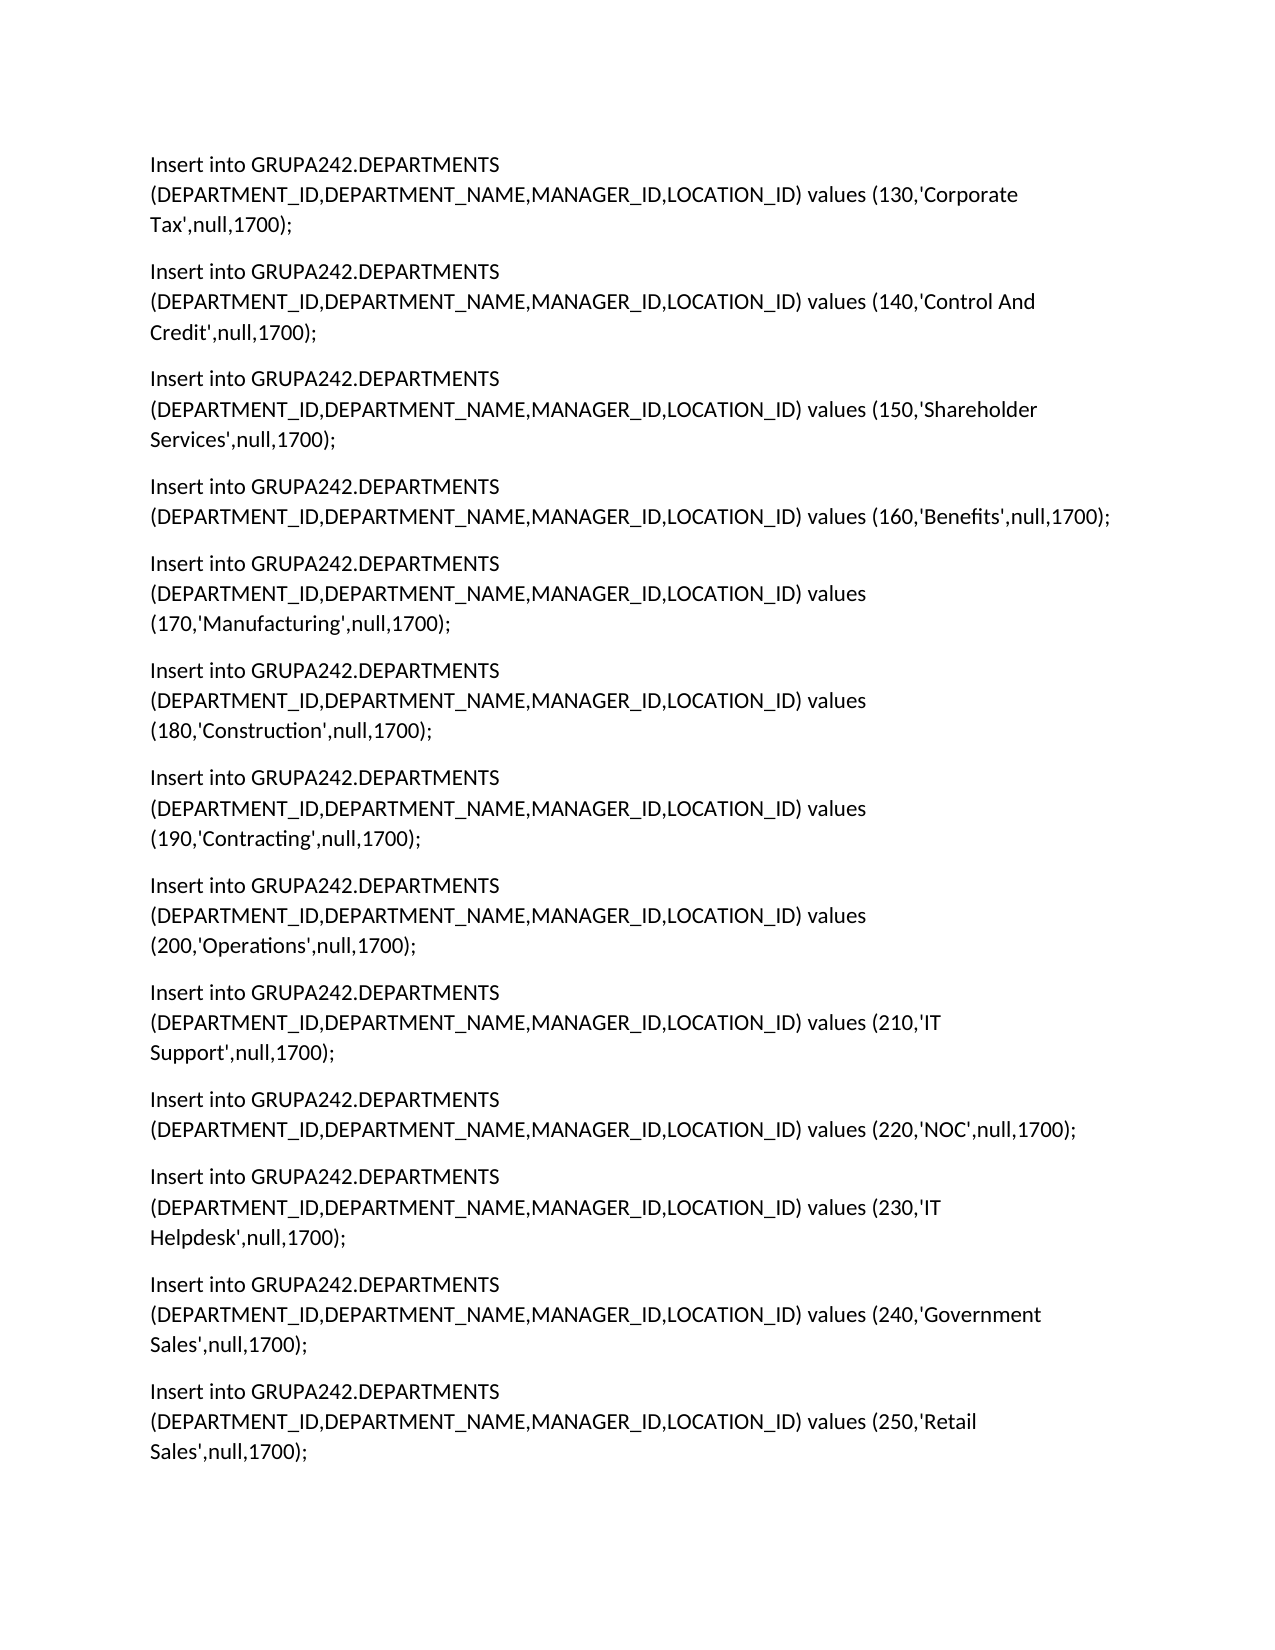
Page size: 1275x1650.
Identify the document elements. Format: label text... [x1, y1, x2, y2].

text Insert into GRUPA242.DEPARTMENTS (DEPARTMENT_ID,DEPARTMENT_NAME,MANAGER_ID,LOCATION_ID) values (130,'Corporate Tax',null,1700); [150, 150, 1125, 238]
text Insert into GRUPA242.DEPARTMENTS (DEPARTMENT_ID,DEPARTMENT_NAME,MANAGER_ID,LOCATION_ID) values (140,'Control And Credit',null,1700); [150, 257, 1125, 346]
text Insert into GRUPA242.DEPARTMENTS (DEPARTMENT_ID,DEPARTMENT_NAME,MANAGER_ID,LOCATION_ID) values (170,'Manufacturing',null,1700); [150, 549, 1125, 637]
text Insert into GRUPA242.DEPARTMENTS (DEPARTMENT_ID,DEPARTMENT_NAME,MANAGER_ID,LOCATION_ID) values (190,'Contracting',null,1700); [150, 763, 1125, 852]
text Insert into GRUPA242.DEPARTMENTS (DEPARTMENT_ID,DEPARTMENT_NAME,MANAGER_ID,LOCATION_ID) values (200,'Operations',null,1700); [150, 871, 1125, 959]
text Insert into GRUPA242.DEPARTMENTS (DEPARTMENT_ID,DEPARTMENT_NAME,MANAGER_ID,LOCATION_ID) values (150,'Shareholder Services',null,1700); [150, 364, 1125, 453]
text Insert into GRUPA242.DEPARTMENTS (DEPARTMENT_ID,DEPARTMENT_NAME,MANAGER_ID,LOCATION_ID) values (250,'Retail Sales',null,1700); [150, 1377, 1125, 1466]
text Insert into GRUPA242.DEPARTMENTS (DEPARTMENT_ID,DEPARTMENT_NAME,MANAGER_ID,LOCATION_ID) values (180,'Construction',null,1700); [150, 656, 1125, 745]
text Insert into GRUPA242.DEPARTMENTS (DEPARTMENT_ID,DEPARTMENT_NAME,MANAGER_ID,LOCATION_ID) values (220,'NOC',null,1700); [150, 1085, 1125, 1144]
text Insert into GRUPA242.DEPARTMENTS (DEPARTMENT_ID,DEPARTMENT_NAME,MANAGER_ID,LOCATION_ID) values (230,'IT Helpdesk',null,1700); [150, 1162, 1125, 1251]
text Insert into GRUPA242.DEPARTMENTS (DEPARTMENT_ID,DEPARTMENT_NAME,MANAGER_ID,LOCATION_ID) values (210,'IT Support',null,1700); [150, 978, 1125, 1067]
text Insert into GRUPA242.DEPARTMENTS (DEPARTMENT_ID,DEPARTMENT_NAME,MANAGER_ID,LOCATION_ID) values (240,'Government Sales',null,1700); [150, 1270, 1125, 1358]
text Insert into GRUPA242.DEPARTMENTS (DEPARTMENT_ID,DEPARTMENT_NAME,MANAGER_ID,LOCATION_ID) values (160,'Benefits',null,1700); [150, 472, 1125, 530]
